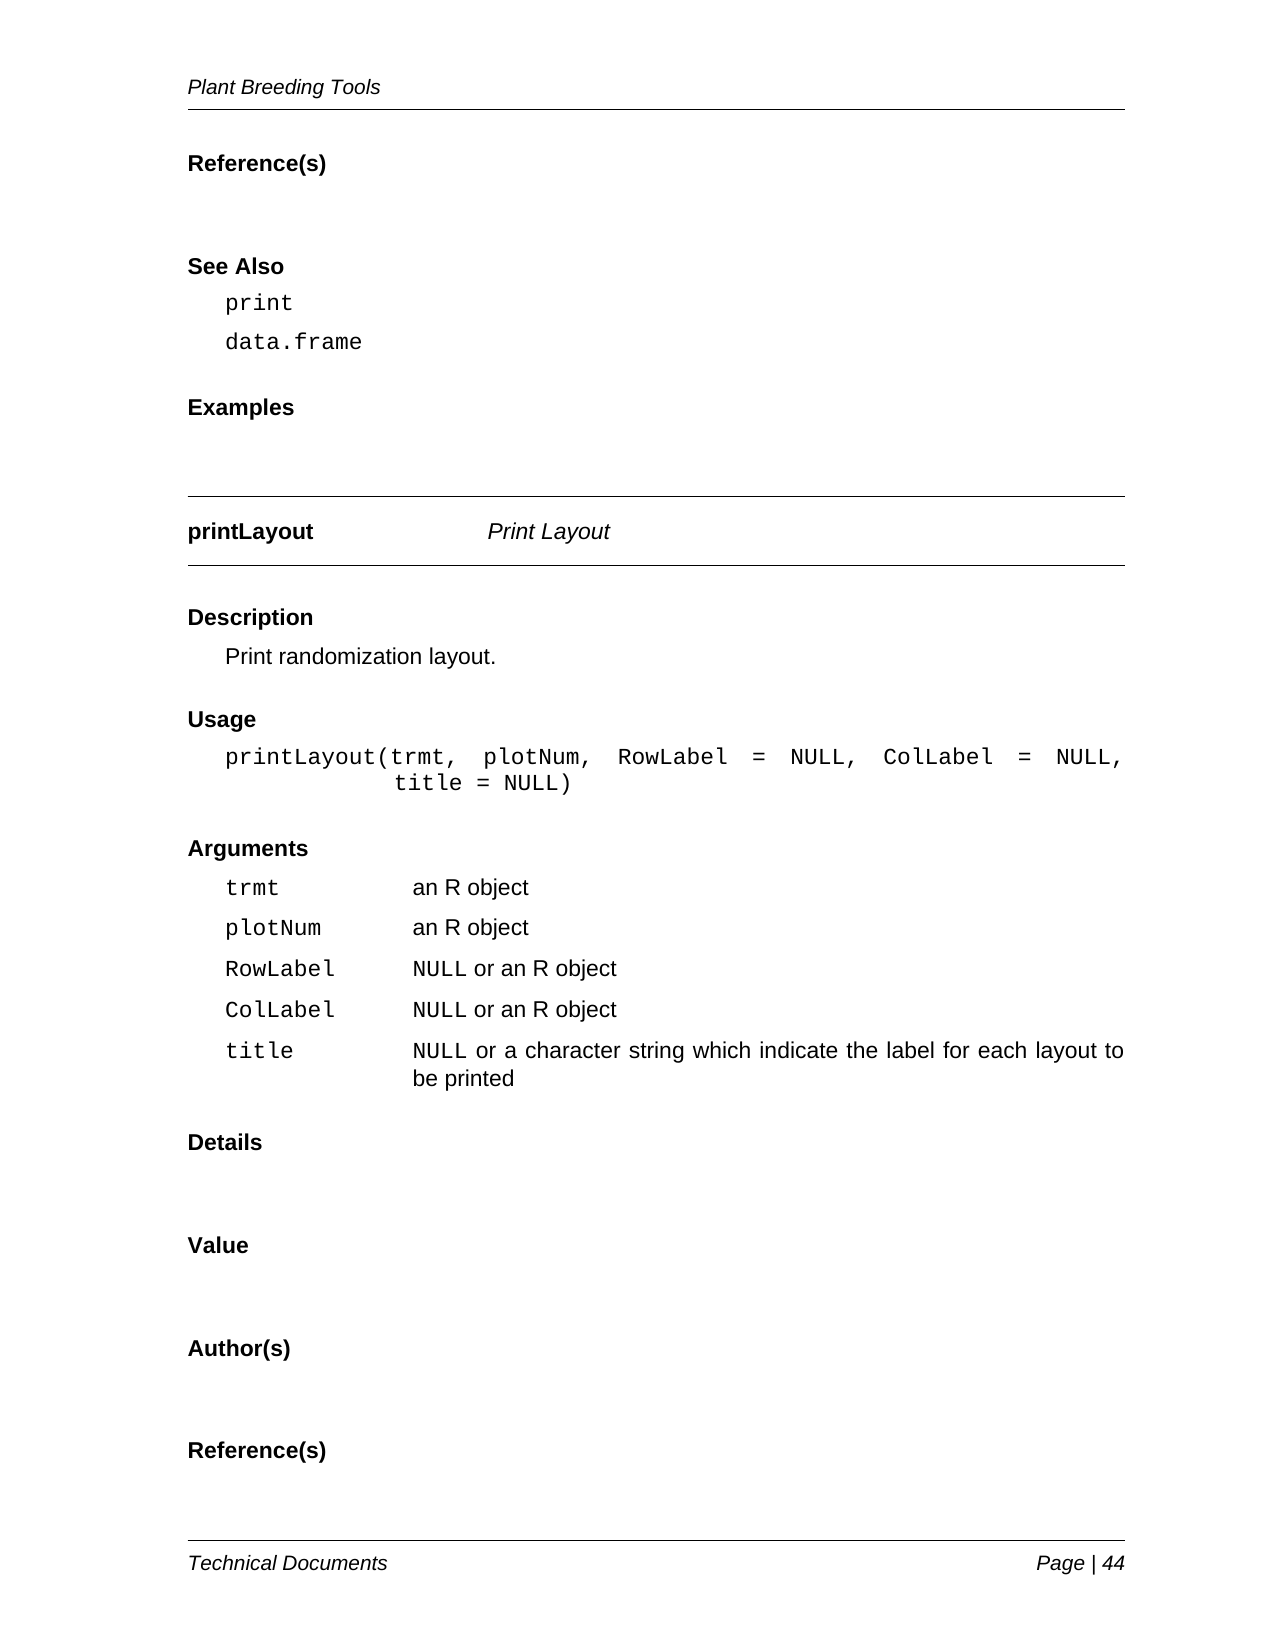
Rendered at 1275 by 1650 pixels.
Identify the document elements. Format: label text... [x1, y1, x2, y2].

subtitle printLayout Print Layout [187, 497, 1125, 566]
text print [225, 292, 1125, 317]
text printLayout(trmt, plotNum, RowLabel = NULL, ColLabel = NULL, title = NULL) [225, 745, 1125, 797]
text title NULL or a character string which indicate the label for each layout to be printed [225, 1037, 1125, 1092]
text Reference(s) [187, 150, 1125, 176]
text Details [187, 1129, 1125, 1155]
text Reference(s) [187, 1437, 1125, 1463]
text See Also [187, 253, 1125, 279]
text Usage [187, 706, 1125, 733]
text trmt an R object [225, 873, 1125, 902]
text Value [187, 1232, 1125, 1258]
text Examples [187, 393, 1125, 420]
text Arguments [187, 835, 1125, 861]
text RowLabel NULL or an R object [225, 955, 1125, 983]
text ColLabel NULL or an R object [225, 996, 1125, 1024]
text Print randomization layout. [225, 643, 1125, 669]
text plotNum an R object [225, 914, 1125, 943]
text Description [187, 604, 1125, 630]
text data.frame [225, 330, 1125, 356]
text Author(s) [187, 1334, 1125, 1361]
